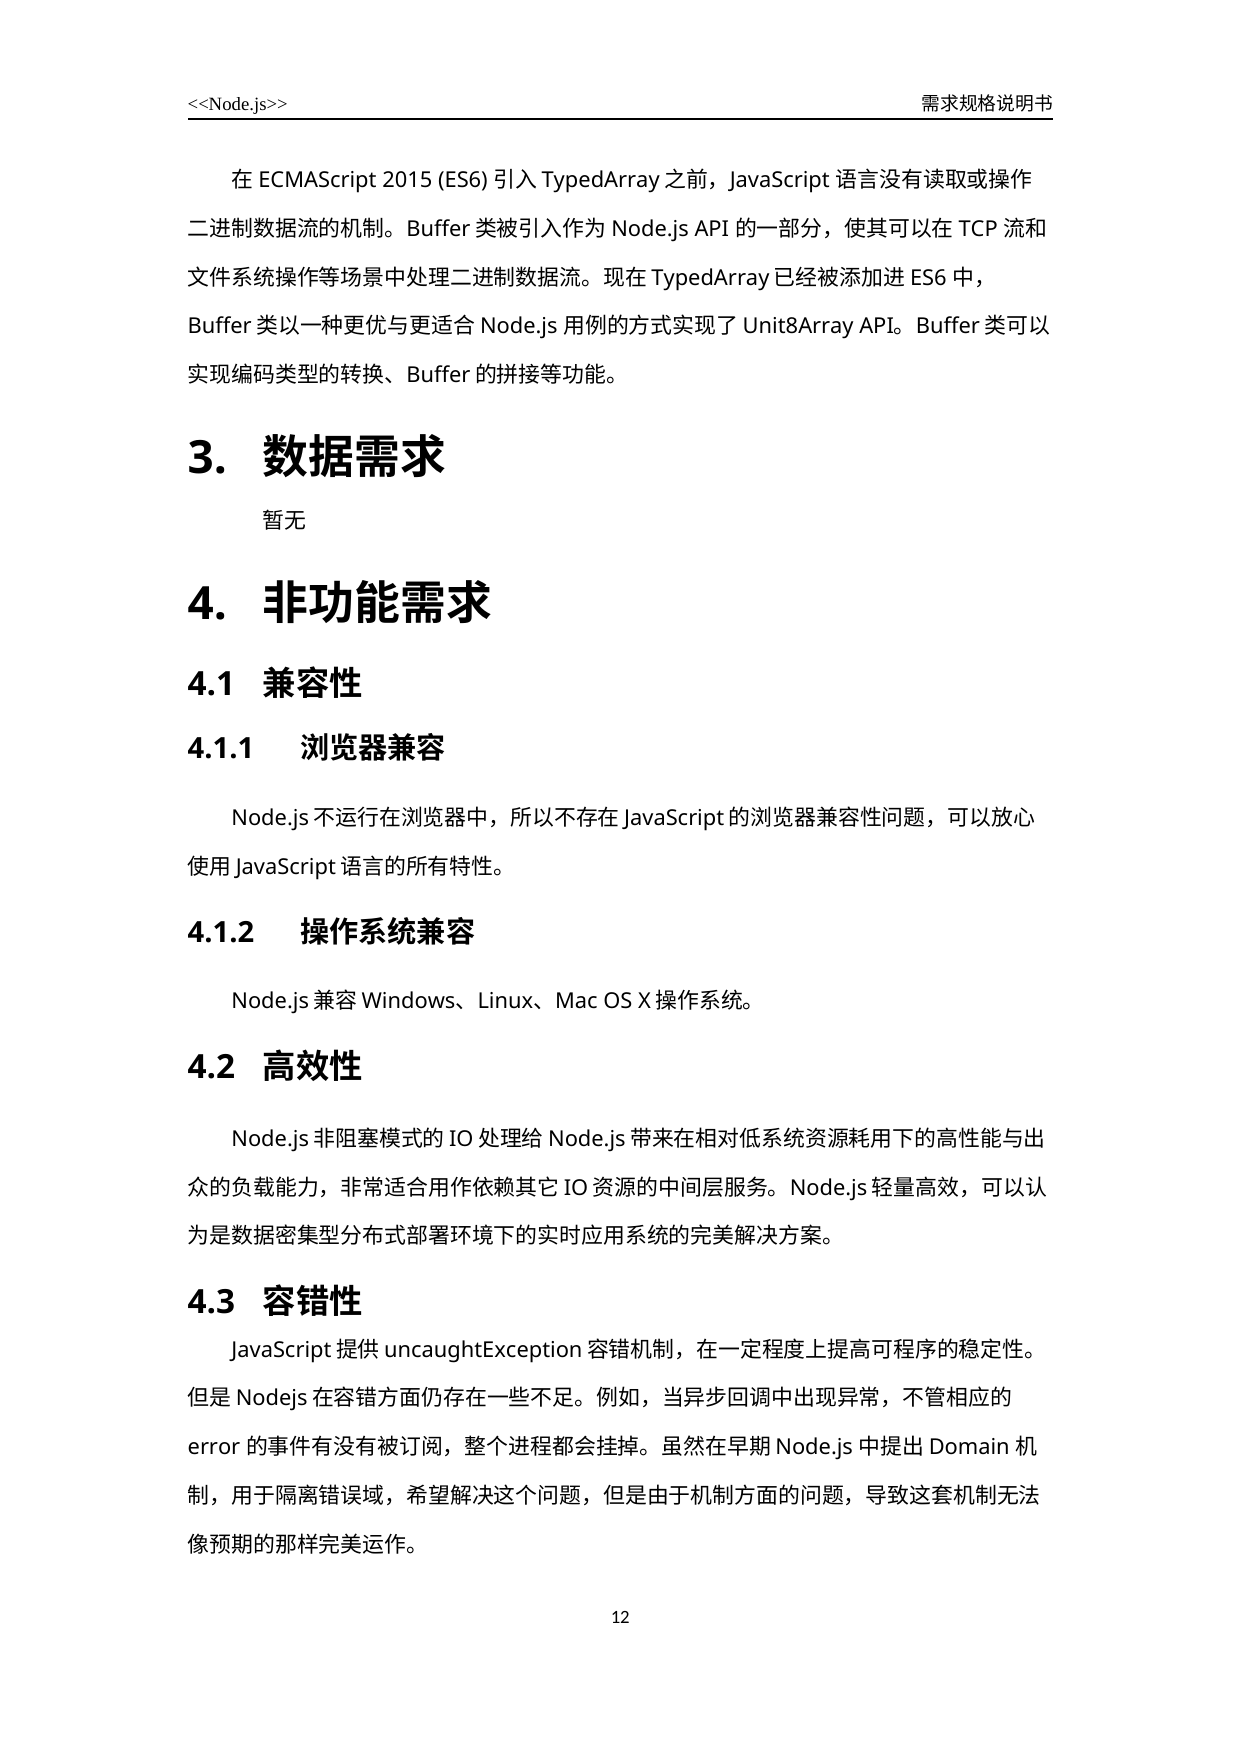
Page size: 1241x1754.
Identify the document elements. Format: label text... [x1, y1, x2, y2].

text Node.js不运行在浏览器中，所以不存在JavaScript的浏览器兼容性问题，可以放心使用JavaScript语言的所有特性。 [187, 800, 1053, 881]
text Node.js非阻塞模式的IO处理给Node.js带来在相对低系统资源耗用下的高性能与出众的负载能力，非常适合用作依赖其它IO资源的中间层服务。Node.js轻量高效，可以认为是数据密集型分布式部署环境下的实时应用系统的完美解决方案。 [187, 1121, 1053, 1251]
text 在 ECMAScript 2015 (ES6) 引入TypedArray之前，JavaScript 语言没有读取或操作二进制数据流的机制。Buffer类被引入作为 Node.js API 的一部分，使其可以在 TCP 流和文件系统操作等场景中处理二进制数据流。现在TypedArray已经被添加进 ES6 中，Buffer类以一种更优与更适合 Node.js 用例的方式实现了Unit8Array API。Buffer类可以实现编码类型的转换、Buffer的拼接等功能。 [187, 162, 1053, 389]
list 容错性 [187, 1266, 1053, 1331]
list 兼容性 [187, 649, 1053, 714]
list 数据需求 [187, 405, 1053, 503]
text Node.js兼容Windows、Linux、Mac OS X操作系统。 [187, 983, 1053, 1016]
list 暂无 [262, 503, 1053, 535]
list 操作系统兼容 [187, 897, 1053, 962]
list 非功能需求 [187, 551, 1053, 649]
list 浏览器兼容 [187, 714, 1053, 779]
text JavaScript提供uncaughtException容错机制，在一定程度上提高可程序的稳定性。但是Nodejs在容错方面仍存在一些不足。例如，当异步回调中出现异常，不管相应的 error 的事件有没有被订阅，整个进程都会挂掉。虽然在早期Node.js 中提出Domain 机制，用于隔离错误域，希望解决这个问题，但是由于机制方面的问题，导致这套机制无法像预期的那样完美运作。 [187, 1331, 1053, 1559]
list 高效性 [187, 1031, 1053, 1096]
